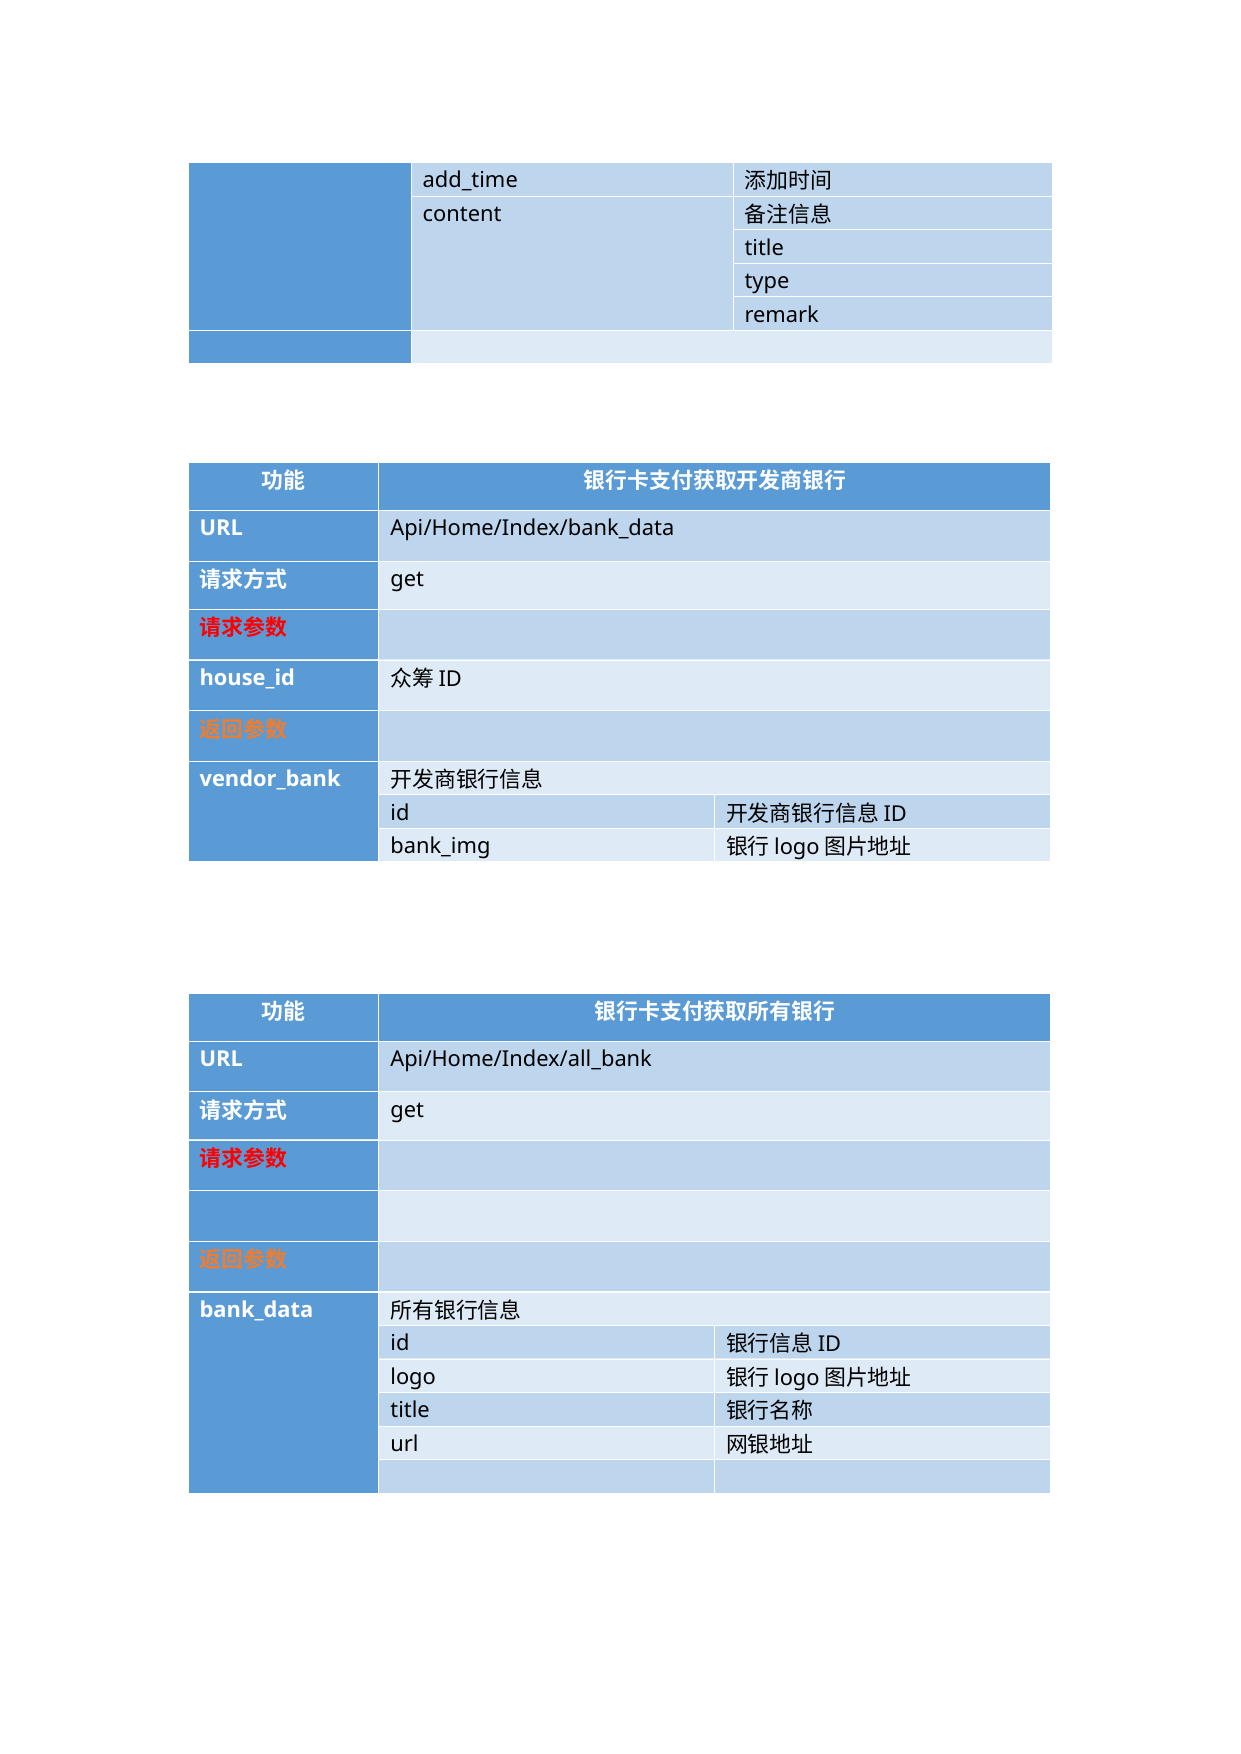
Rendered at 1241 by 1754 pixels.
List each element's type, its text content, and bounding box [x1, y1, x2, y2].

table_cell [189, 331, 411, 363]
table_cell [189, 1191, 378, 1241]
table_cell [412, 331, 1052, 363]
table_header 银行卡支付获取开发商银行 [379, 463, 1050, 510]
table_cell 返回参数 [189, 1242, 378, 1291]
table_header 功能 [189, 994, 378, 1041]
table_cell 银行logo图片地址 [715, 1360, 1050, 1392]
table_cell URL [189, 1042, 378, 1091]
table_cell 请求参数 [189, 1141, 378, 1190]
table_cell 所有银行信息 [379, 1293, 1050, 1325]
table_cell 开发商银行信息 [379, 762, 1050, 794]
table_cell 请求方式 [189, 1092, 378, 1139]
table_cell logo [379, 1360, 714, 1392]
table_cell [379, 610, 1050, 659]
table_cell id [379, 1326, 714, 1358]
table_cell 备注信息 [734, 197, 1052, 229]
table_cell house_id [189, 661, 378, 710]
table_header 银行卡支付获取所有银行 [379, 994, 1050, 1041]
table_cell Api/Home/Index/all_bank [379, 1042, 1050, 1091]
table_cell [715, 1460, 1050, 1493]
table_cell bank_img [379, 829, 714, 861]
table_cell 银行名称 [715, 1393, 1050, 1426]
table_cell 请求参数 [189, 610, 378, 659]
table_cell Api/Home/Index/bank_data [379, 511, 1050, 561]
table_cell 添加时间 [734, 163, 1052, 196]
table_cell title [379, 1393, 714, 1426]
table_cell [379, 1141, 1050, 1190]
table_cell 众筹ID [379, 661, 1050, 710]
table_header 功能 [189, 463, 378, 510]
table_cell 银行信息ID [715, 1326, 1050, 1358]
table_cell get [379, 562, 1050, 609]
table_cell bank_data [189, 1293, 378, 1493]
table_cell remark [734, 297, 1052, 330]
table_cell content [412, 197, 733, 330]
table_cell vendor_bank [189, 762, 378, 861]
table_cell 银行logo图片地址 [715, 829, 1050, 861]
table_cell id [379, 795, 714, 828]
table_cell [379, 1242, 1050, 1291]
table_cell 返回参数 [189, 711, 378, 761]
table_cell get [379, 1092, 1050, 1139]
table_cell 开发商银行信息ID [715, 795, 1050, 828]
table_cell add_time [412, 163, 733, 196]
table_cell [379, 711, 1050, 761]
table_cell url [379, 1427, 714, 1459]
table_cell type [734, 264, 1052, 296]
table_cell title [734, 230, 1052, 263]
table_cell [379, 1191, 1050, 1241]
table_cell 网银地址 [715, 1427, 1050, 1459]
table_cell [379, 1460, 714, 1493]
table_cell URL [189, 511, 378, 561]
table_cell 请求方式 [189, 562, 378, 609]
